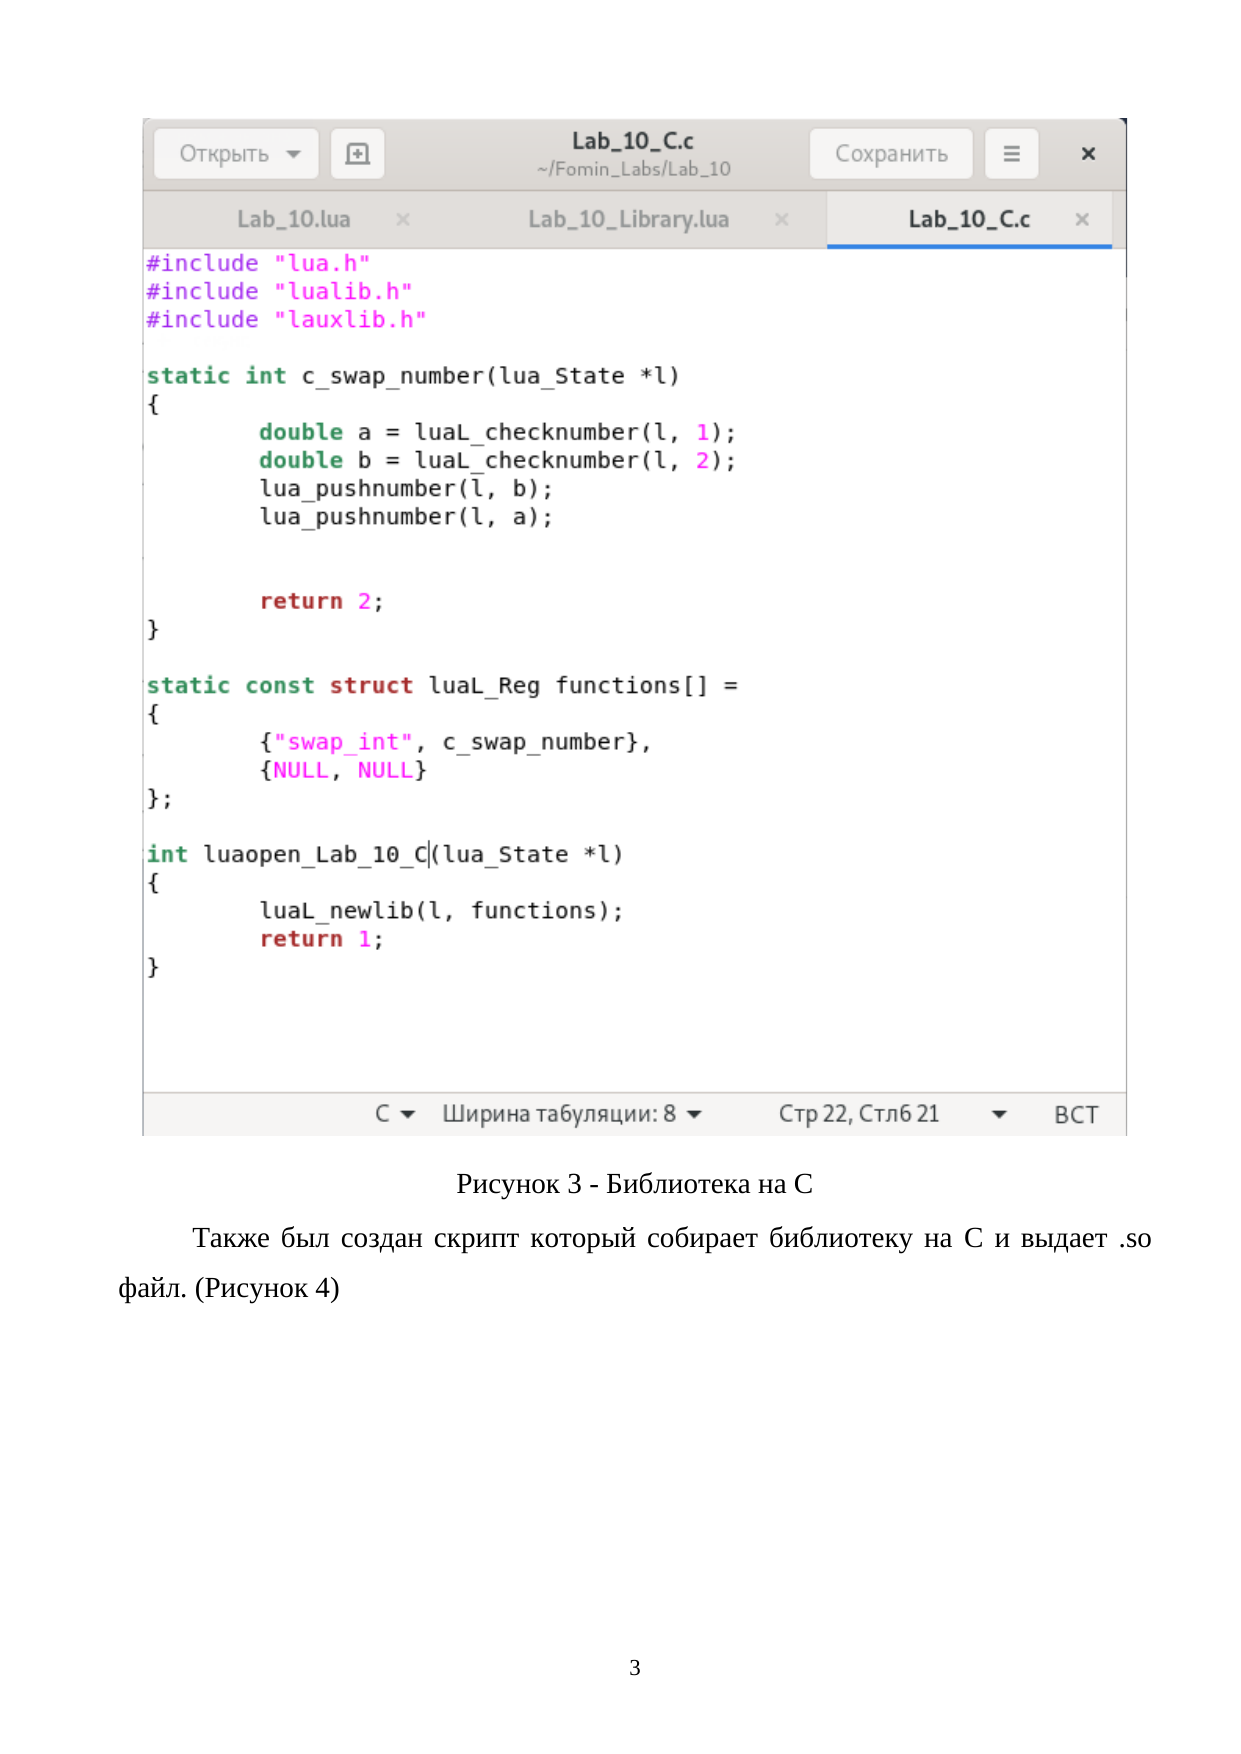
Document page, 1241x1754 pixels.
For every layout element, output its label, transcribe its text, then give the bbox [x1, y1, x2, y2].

list Также был создан скрипт который собирает библиотеку на C и выдает .so файл. (Рисунок 4) [118, 1220, 1152, 1304]
text Рисунок 3 - Библиотека на С [118, 1166, 1152, 1199]
picture [142, 118, 1128, 1136]
